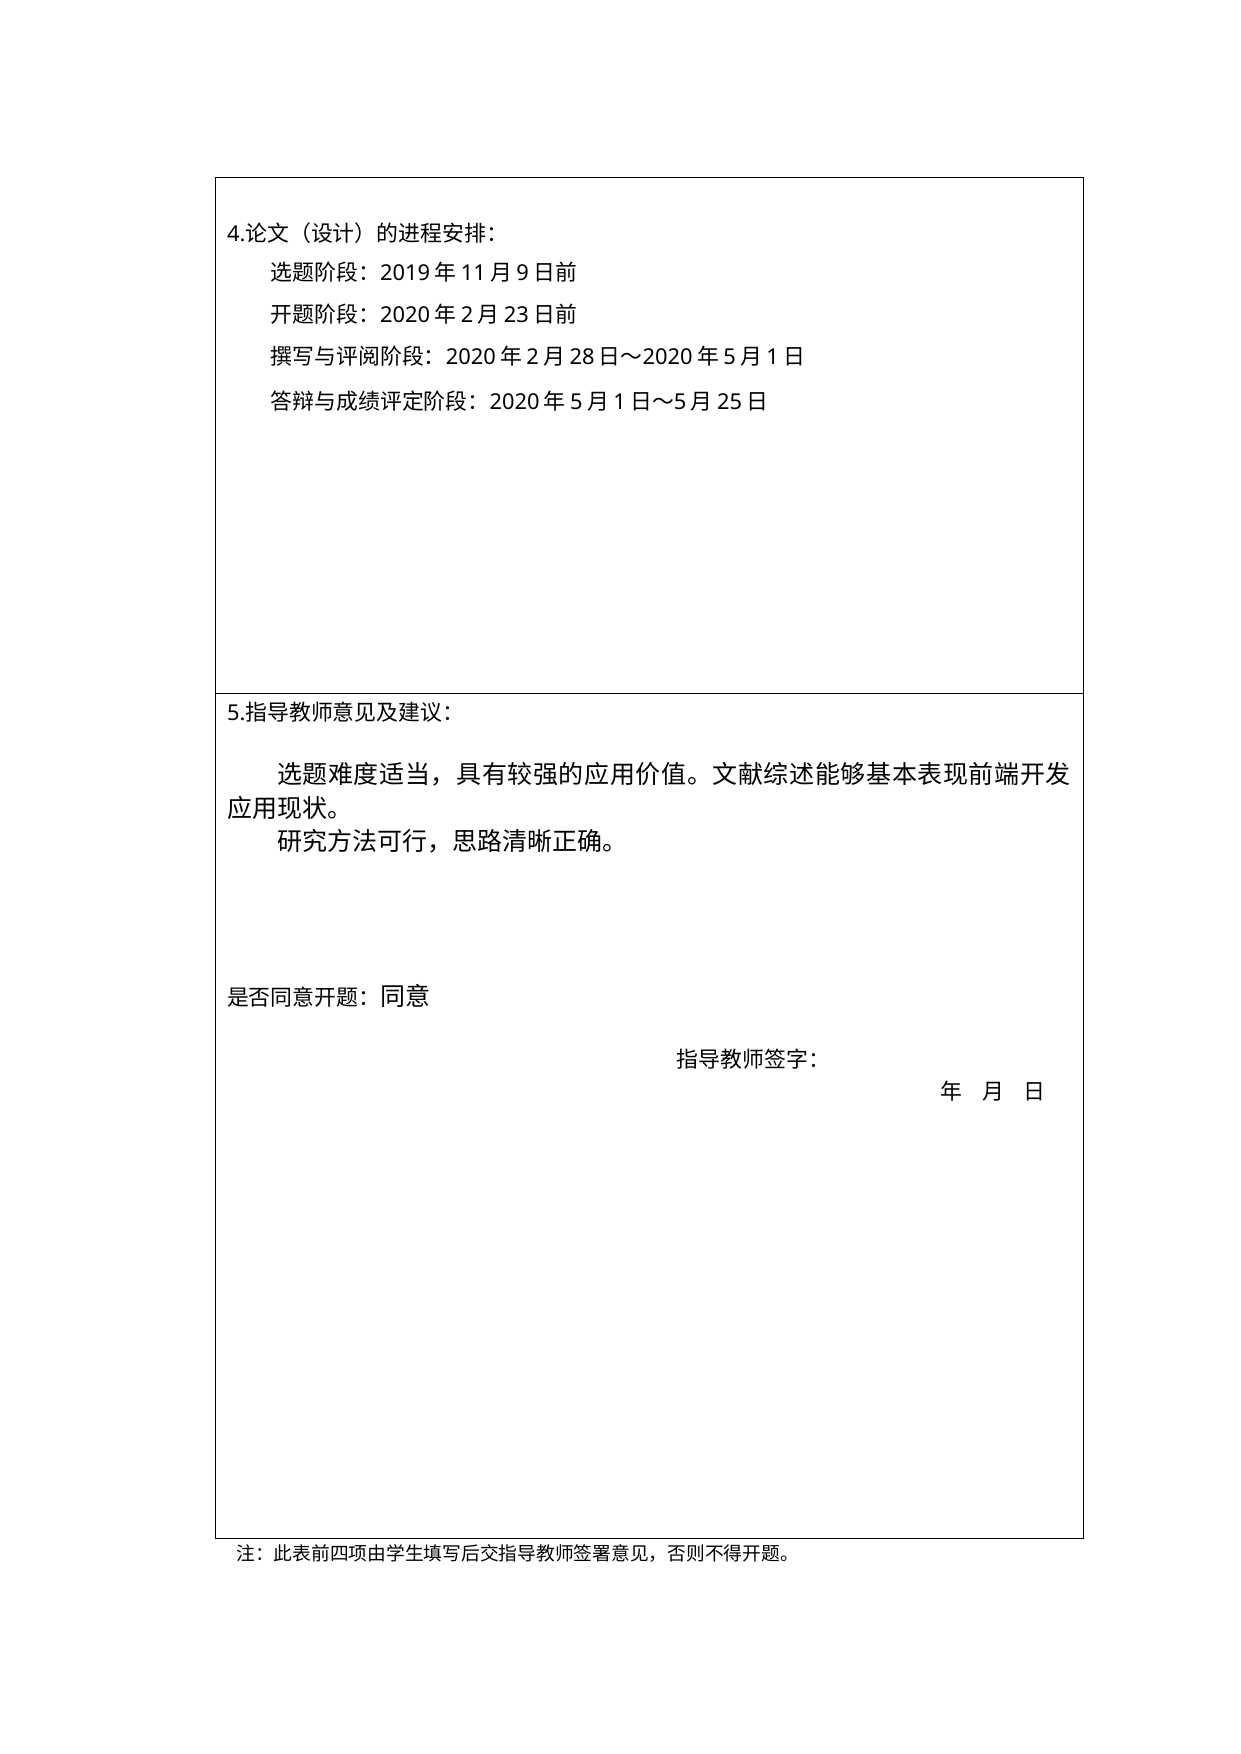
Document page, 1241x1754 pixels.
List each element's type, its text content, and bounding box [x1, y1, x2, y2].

table_cell 5.指导教师意见及建议： 选题难度适当，具有较强的应用价值。文献综述能够基本表现前端开发应用现状。 研究方法可行，思路清晰正确。 是否同意开题：同意 指导教师签字： 年 月 日 [216, 694, 1083, 1538]
table_cell 4.论文（设计）的进程安排： 选题阶段：2019年11月9日前 开题阶段：2020年2月23日前 撰写与评阅阶段：2020年2月28日～2020年5月1日 答辩与成绩评定阶段：2020年5月1日～5月25日 [216, 178, 1083, 693]
text 注：此表前四项由学生填写后交指导教师签署意见，否则不得开题。 [236, 1539, 1063, 1566]
